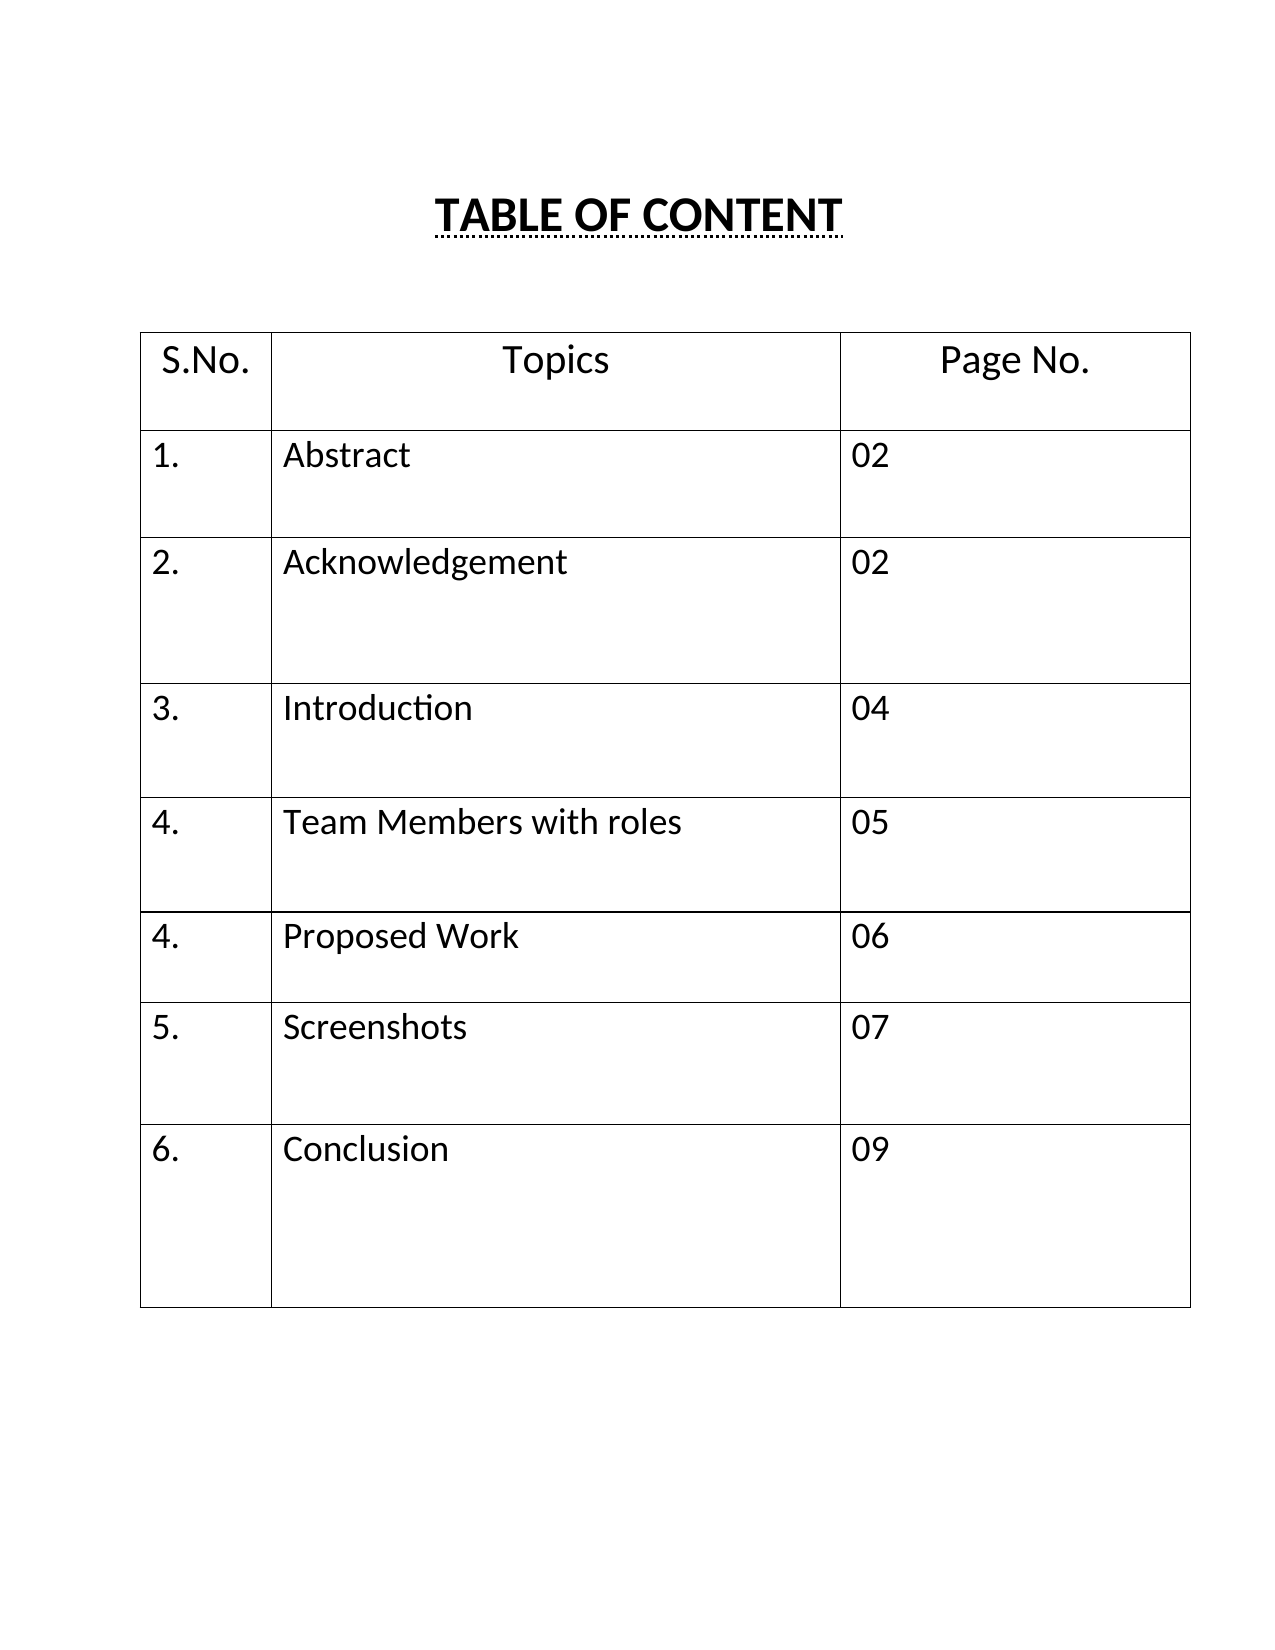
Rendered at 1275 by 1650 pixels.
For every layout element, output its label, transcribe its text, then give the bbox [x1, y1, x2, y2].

table_cell 02 [841, 538, 1190, 683]
table_cell 04 [841, 684, 1190, 797]
table_cell Screenshots [272, 1003, 840, 1124]
table_cell Abstract [272, 431, 840, 537]
table_cell 1. [141, 431, 271, 537]
text TABLE OF CONTENT [139, 183, 1137, 244]
table_header Page No. [841, 333, 1190, 430]
table_header Topics [272, 333, 840, 430]
table_cell 07 [841, 1003, 1190, 1124]
table_cell 4. [141, 798, 271, 911]
table_cell Proposed Work [272, 913, 840, 1002]
table_cell 6. [141, 1125, 271, 1307]
table_cell 02 [841, 431, 1190, 537]
table_cell 2. [141, 538, 271, 683]
table_header S.No. [141, 333, 271, 430]
table_cell Introduction [272, 684, 840, 797]
table_cell 4. [141, 913, 271, 1002]
table_cell Team Members with roles [272, 798, 840, 911]
table_cell Conclusion [272, 1125, 840, 1307]
table_cell 09 [841, 1125, 1190, 1307]
table_cell Acknowledgement [272, 538, 840, 683]
table_cell 5. [141, 1003, 271, 1124]
table_cell 05 [841, 798, 1190, 911]
table_cell 3. [141, 684, 271, 797]
table_cell 06 [841, 913, 1190, 1002]
